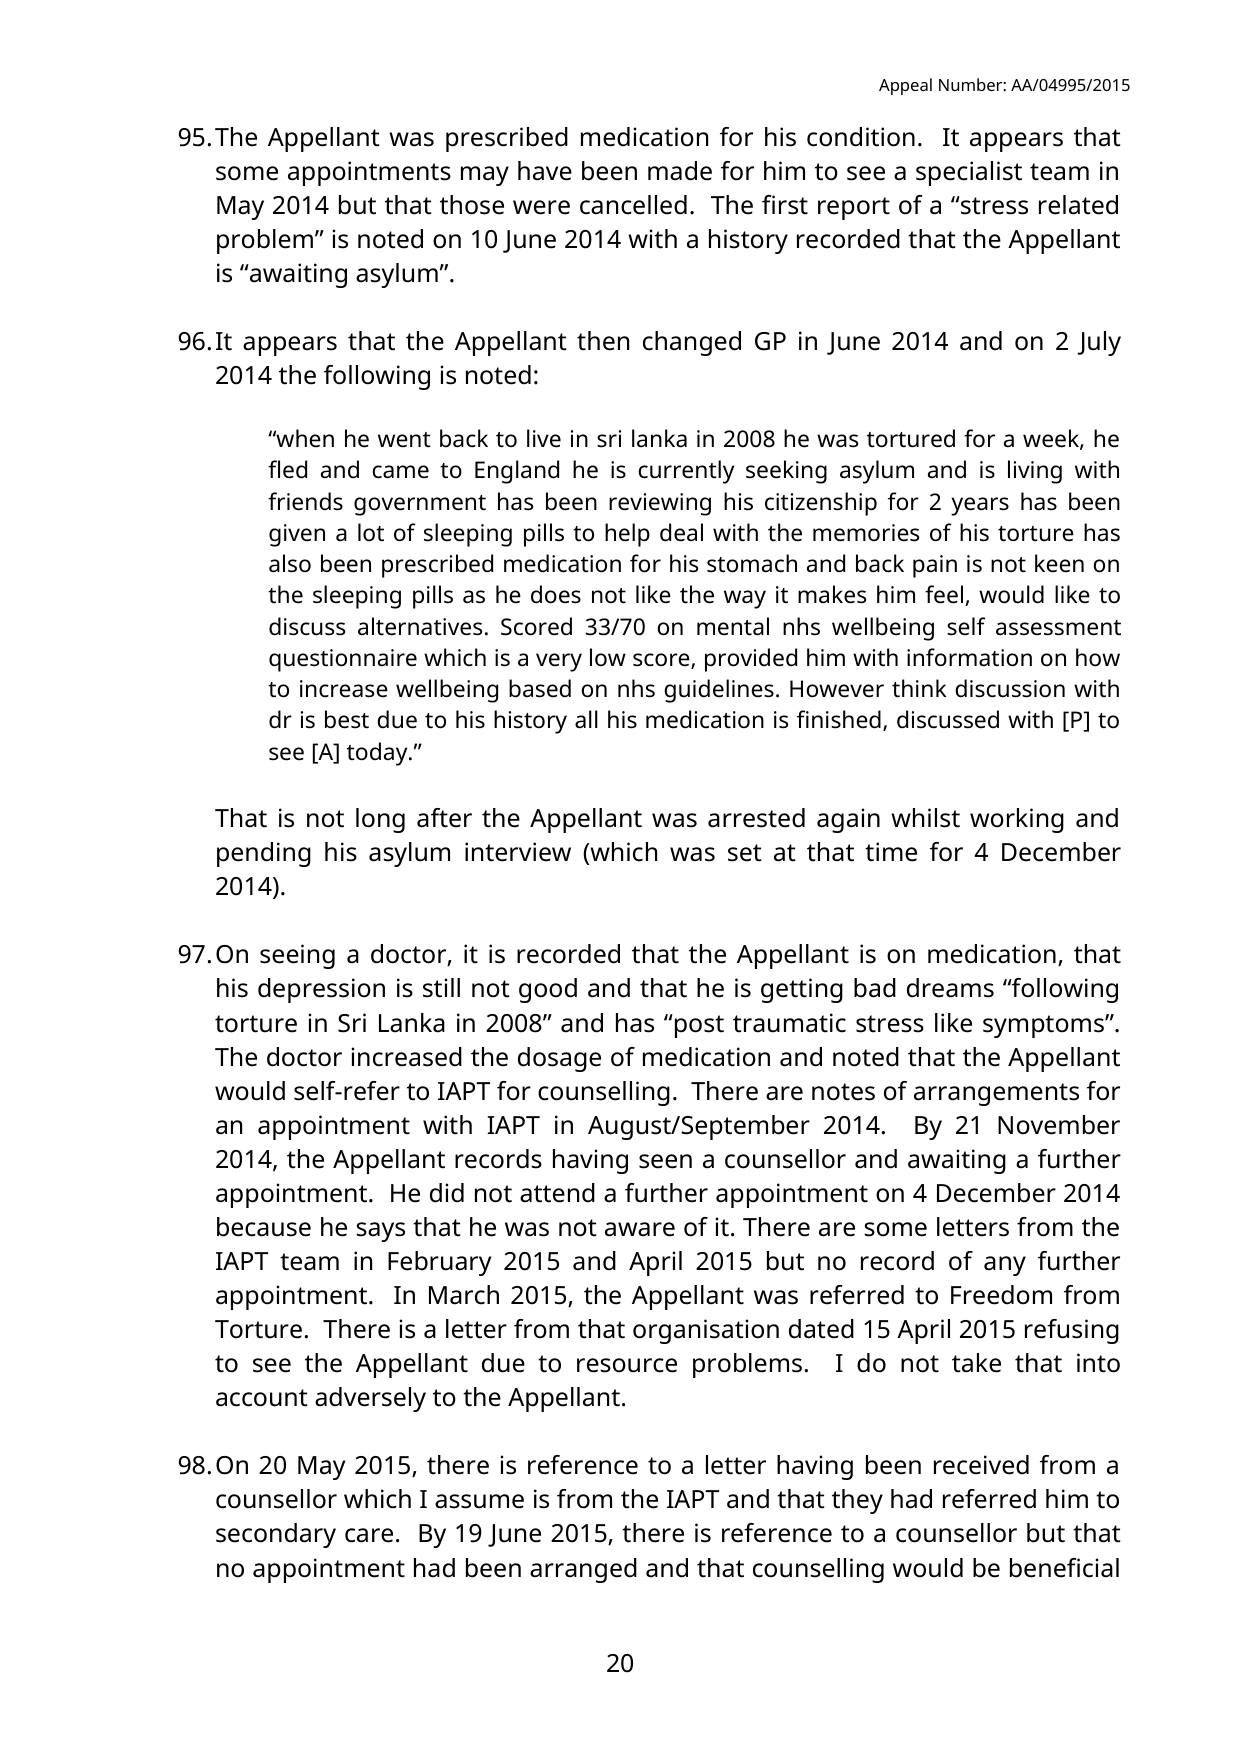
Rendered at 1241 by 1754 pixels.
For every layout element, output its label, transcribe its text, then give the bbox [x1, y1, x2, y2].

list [177, 1448, 1122, 1584]
text “when he went back to live in sri lanka in 2008 he was tortured for a week, he fled and came to England he is currently seeking asylum and is living with friends government has been reviewing his citizenship for 2 years has been given a lot of sleeping pills to help deal with the memories of his torture has also been prescribed medication for his stomach and back pain is not keen on the sleeping pills as he does not like the way it makes him feel, would like to discuss alternatives. Scored 33/70 on mental nhs wellbeing self assessment questionnaire which is a very low score, provided him with information on how to increase wellbeing based on nhs guidelines. However think discussion with dr is best due to his history all his medication is finished, discussed with [P] to see [A] today.” [268, 423, 1122, 767]
text That is not long after the Appellant was arrested again whilst working and pending his asylum interview (which was set at that time for 4 December 2014). [215, 801, 1122, 903]
list It appears that the Appellant then changed GP in June 2014 and on 2 July 2014 the following is noted: [177, 324, 1122, 392]
list On seeing a doctor, it is recorded that the Appellant is on medication, that his depression is still not good and that he is getting bad dreams “following torture in Sri Lanka in 2008” and has “post traumatic stress like symptoms”. The doctor increased the dosage of medication and noted that the Appellant would self-refer to IAPT for counselling. There are notes of arrangements for an appointment with IAPT in August/September 2014. By 21 November 2014, the Appellant records having seen a counsellor and awaiting a further appointment. He did not attend a further appointment on 4 December 2014 because he says that he was not aware of it. There are some letters from the IAPT team in February 2015 and April 2015 but no record of any further appointment. In March 2015, the Appellant was referred to Freedom from Torture. There is a letter from that organisation dated 15 April 2015 refusing to see the Appellant due to resource problems. I do not take that into account adversely to the Appellant. [177, 937, 1122, 1414]
list The Appellant was prescribed medication for his condition. It appears that some appointments may have been made for him to see a specialist team in May 2014 but that those were cancelled. The first report of a “stress related problem” is noted on 10 June 2014 with a history recorded that the Appellant is “awaiting asylum”. [177, 119, 1122, 289]
